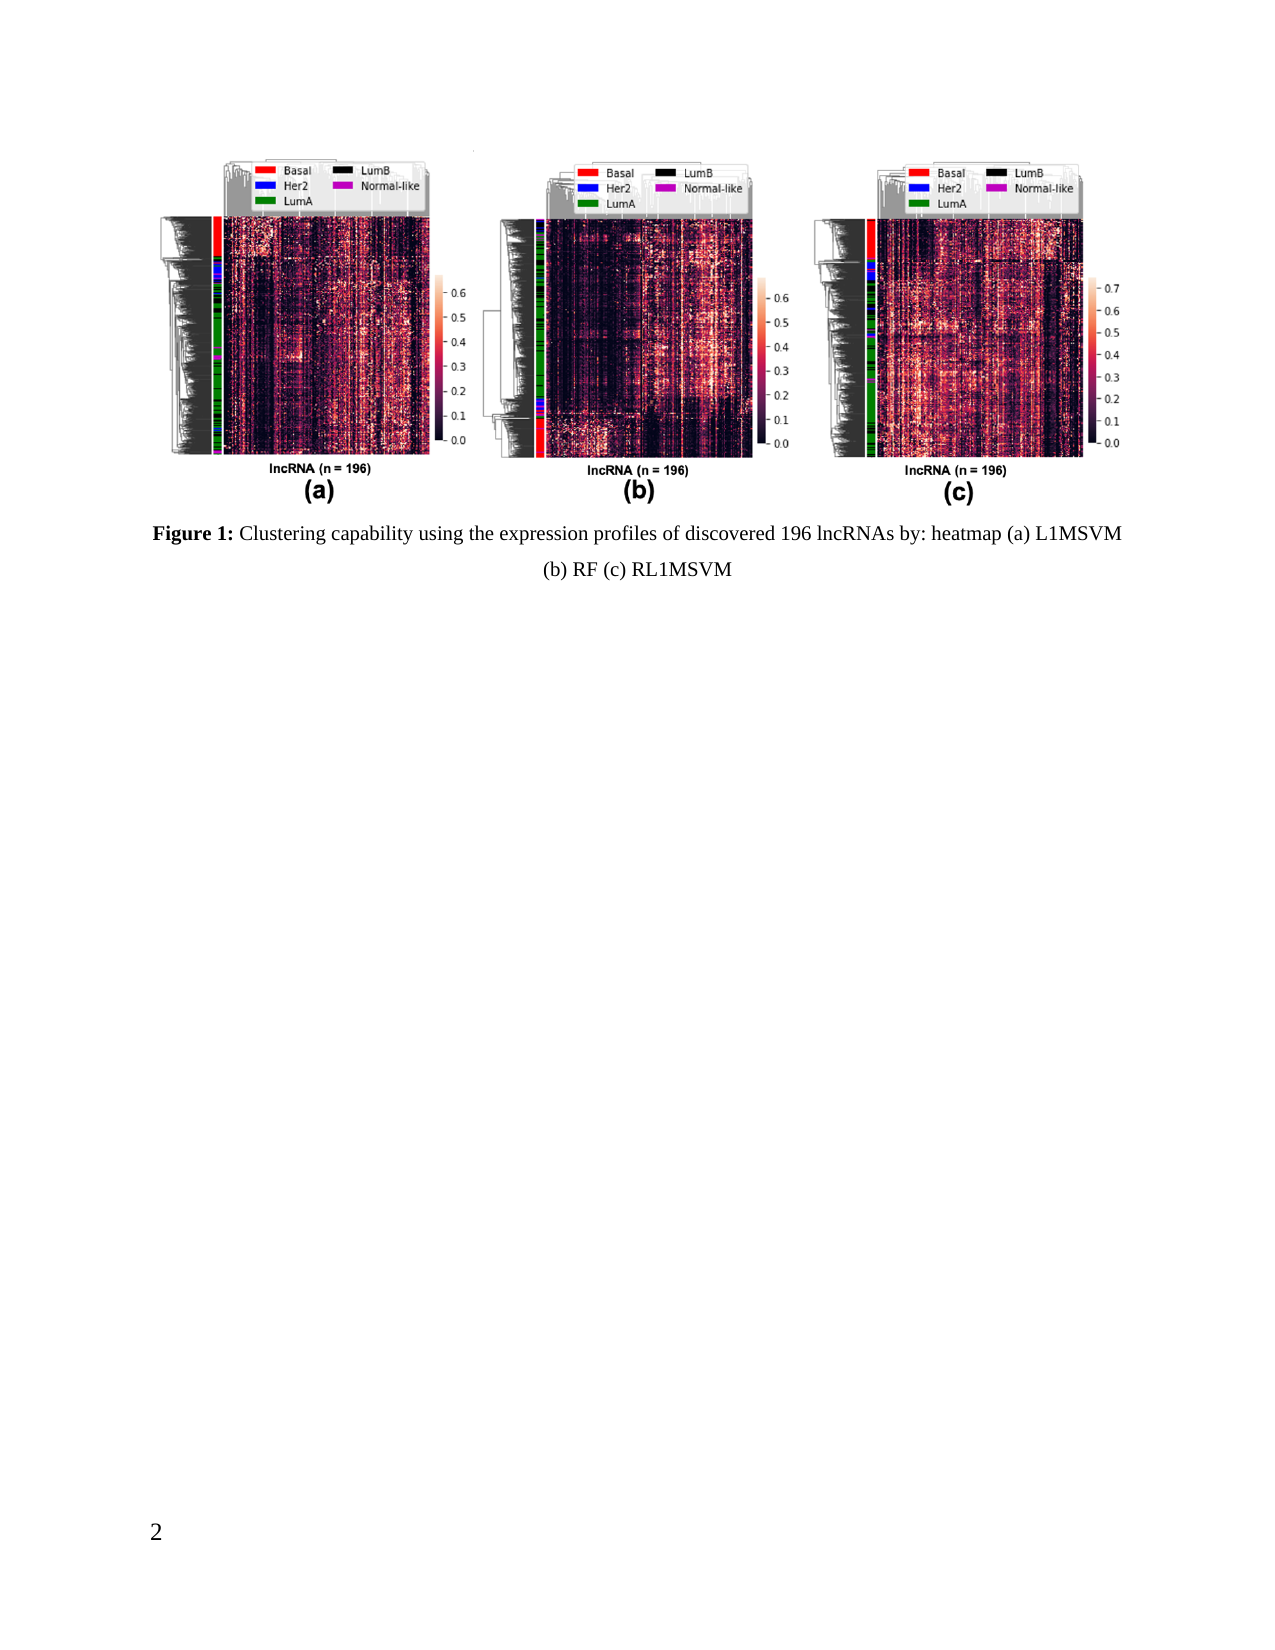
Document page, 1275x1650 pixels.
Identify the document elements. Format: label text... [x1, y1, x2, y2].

text Figure 1: Clustering capability using the expression profiles of discovered 196 lncRNAs by: heatmap (a) L1MSVM (b) RF (c) RL1MSVM [150, 521, 1125, 581]
picture [150, 150, 1125, 521]
